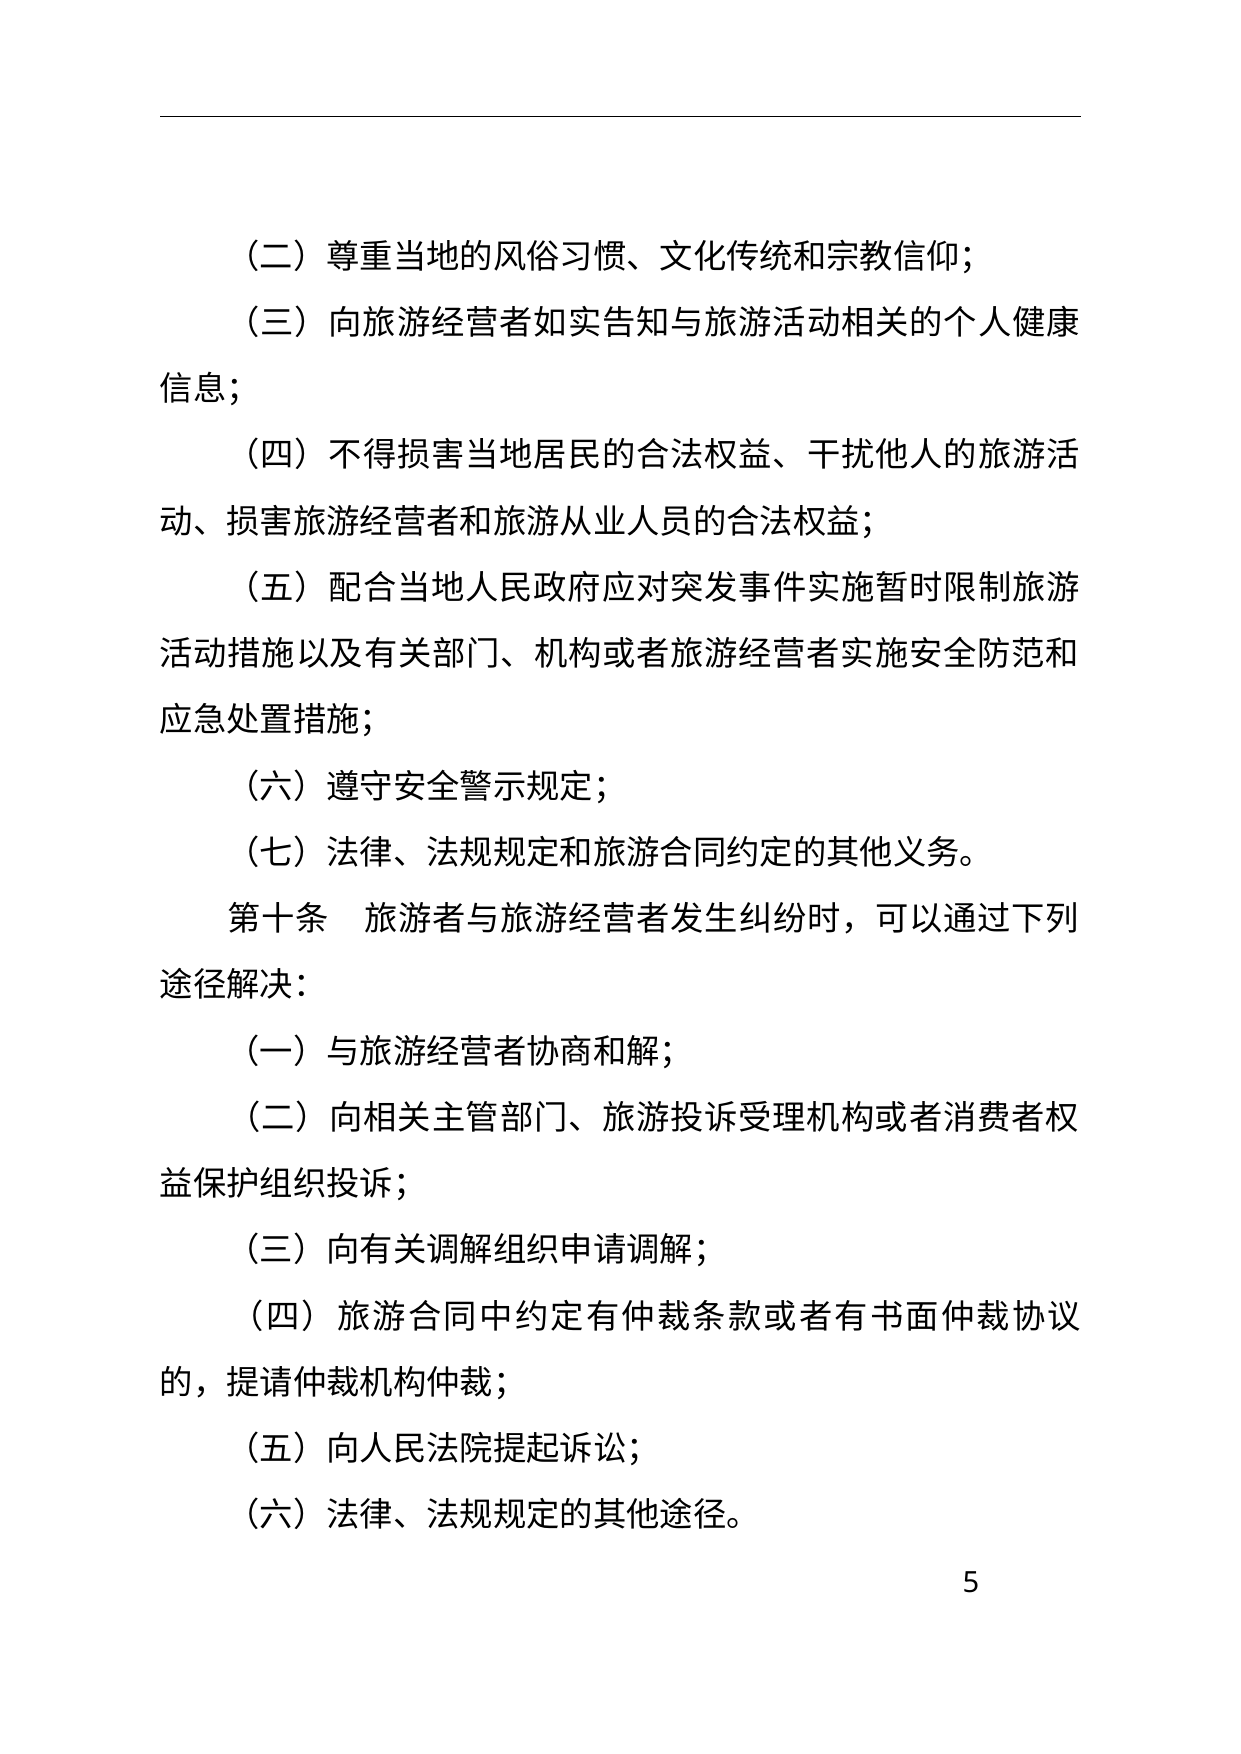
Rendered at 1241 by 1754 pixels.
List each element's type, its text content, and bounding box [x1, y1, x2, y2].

text （六）法律、法规规定的其他途径。 [159, 1479, 1081, 1545]
text （四）旅游合同中约定有仲裁条款或者有书面仲裁协议的，提请仲裁机构仲裁； [159, 1280, 1081, 1413]
text （二）向相关主管部门、旅游投诉受理机构或者消费者权益保护组织投诉； [159, 1082, 1081, 1214]
text （一）与旅游经营者协商和解； [159, 1015, 1081, 1082]
text （七）法律、法规规定和旅游合同约定的其他义务。 [159, 817, 1081, 883]
text （五）配合当地人民政府应对突发事件实施暂时限制旅游活动措施以及有关部门、机构或者旅游经营者实施安全防范和应急处置措施； [159, 552, 1081, 750]
text （二）尊重当地的风俗习惯、文化传统和宗教信仰； [159, 220, 1081, 287]
text （三）向有关调解组织申请调解； [159, 1214, 1081, 1280]
text （六）遵守安全警示规定； [159, 750, 1081, 817]
text （四）不得损害当地居民的合法权益、干扰他人的旅游活动、损害旅游经营者和旅游从业人员的合法权益； [159, 419, 1081, 552]
text （五）向人民法院提起诉讼； [159, 1413, 1081, 1479]
text （三）向旅游经营者如实告知与旅游活动相关的个人健康信息； [159, 287, 1081, 419]
text 第十条 旅游者与旅游经营者发生纠纷时，可以通过下列途径解决： [159, 883, 1081, 1015]
